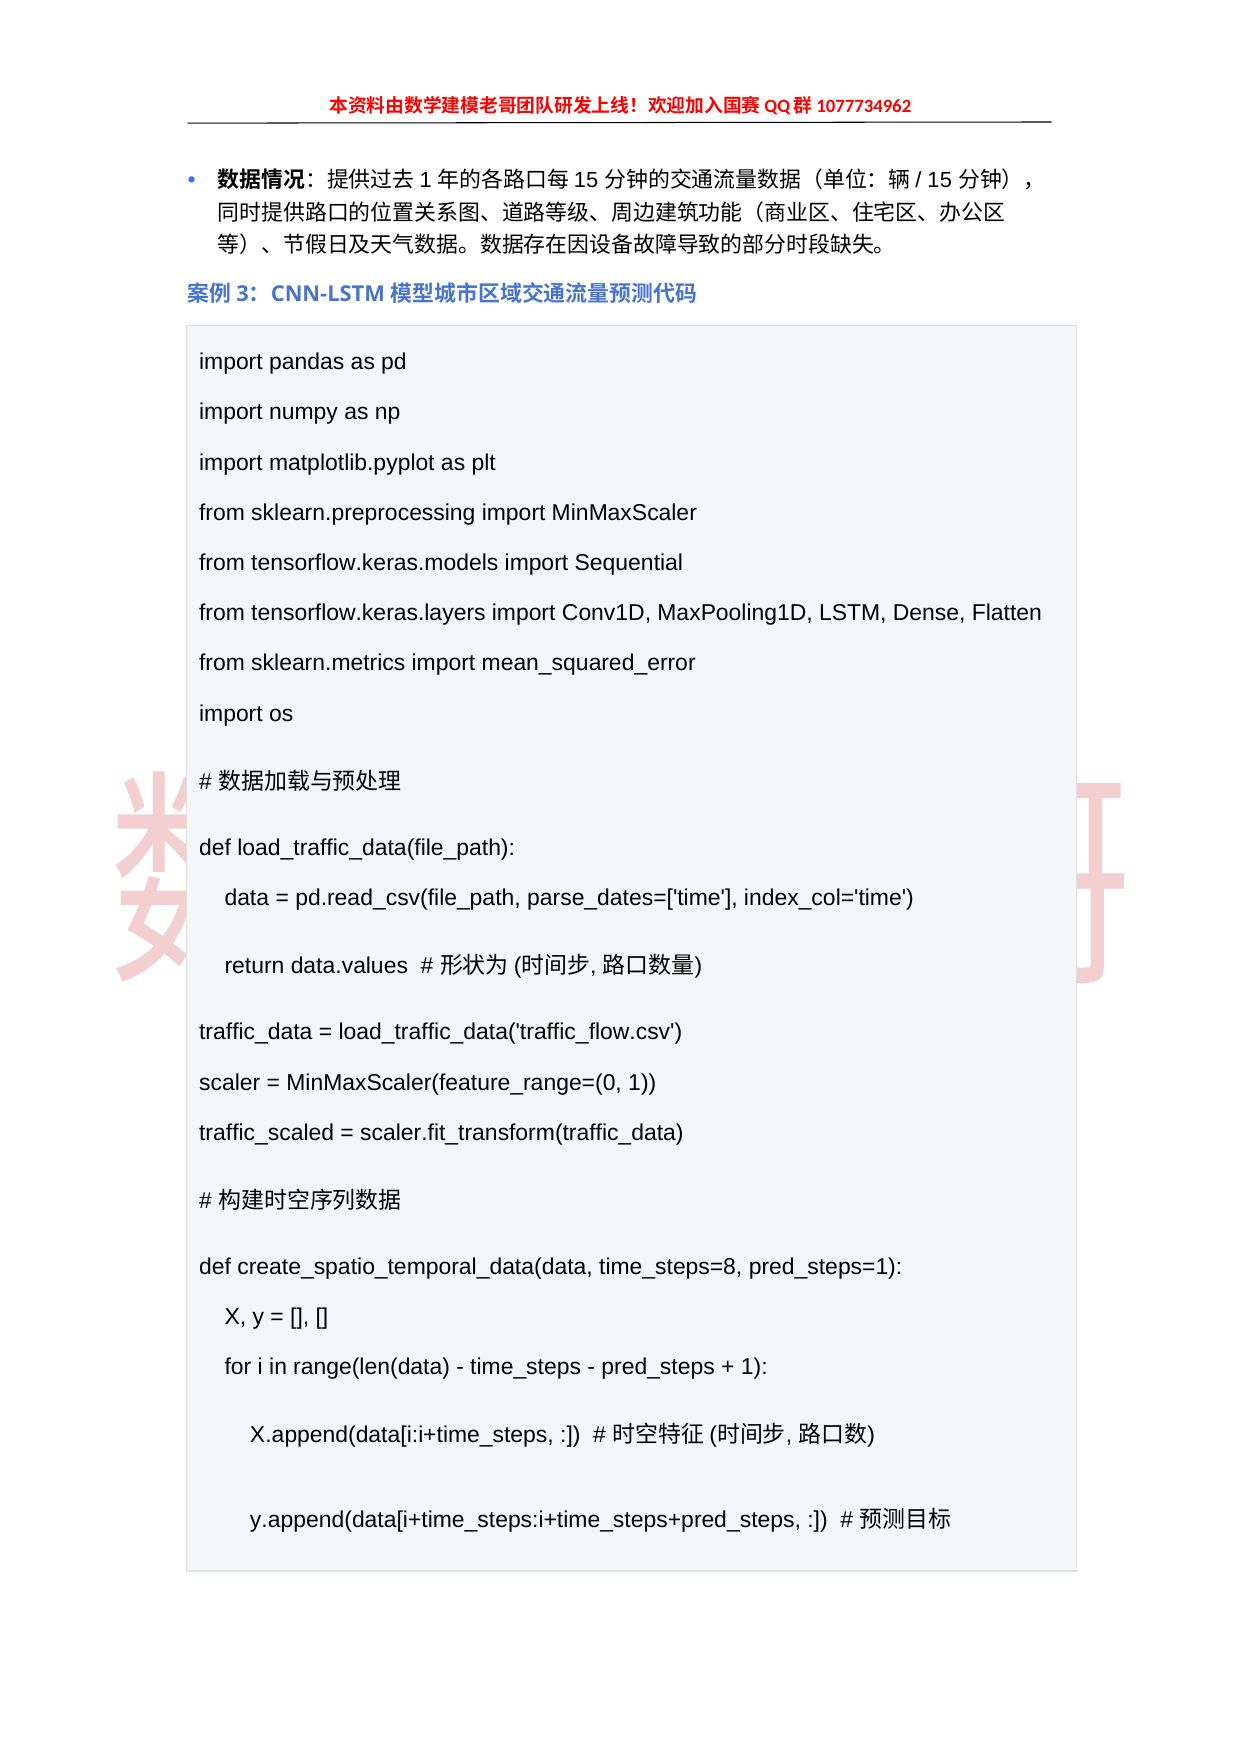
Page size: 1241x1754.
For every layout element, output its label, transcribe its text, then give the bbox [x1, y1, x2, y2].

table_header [187, 326, 1076, 1570]
list 数据情况：提供过去 1 年的各路口每 15 分钟的交通流量数据（单位：辆 / 15 分钟），同时提供路口的位置关系图、道路等级、周边建筑功能（商业区、住宅区、办公区等）、节假日及天气数据。数据存在因设备故障导致的部分时段缺失。 [187, 162, 1053, 259]
subtitle 案例 3：CNN-LSTM 模型城市区域交通流量预测代码 [187, 276, 1053, 308]
